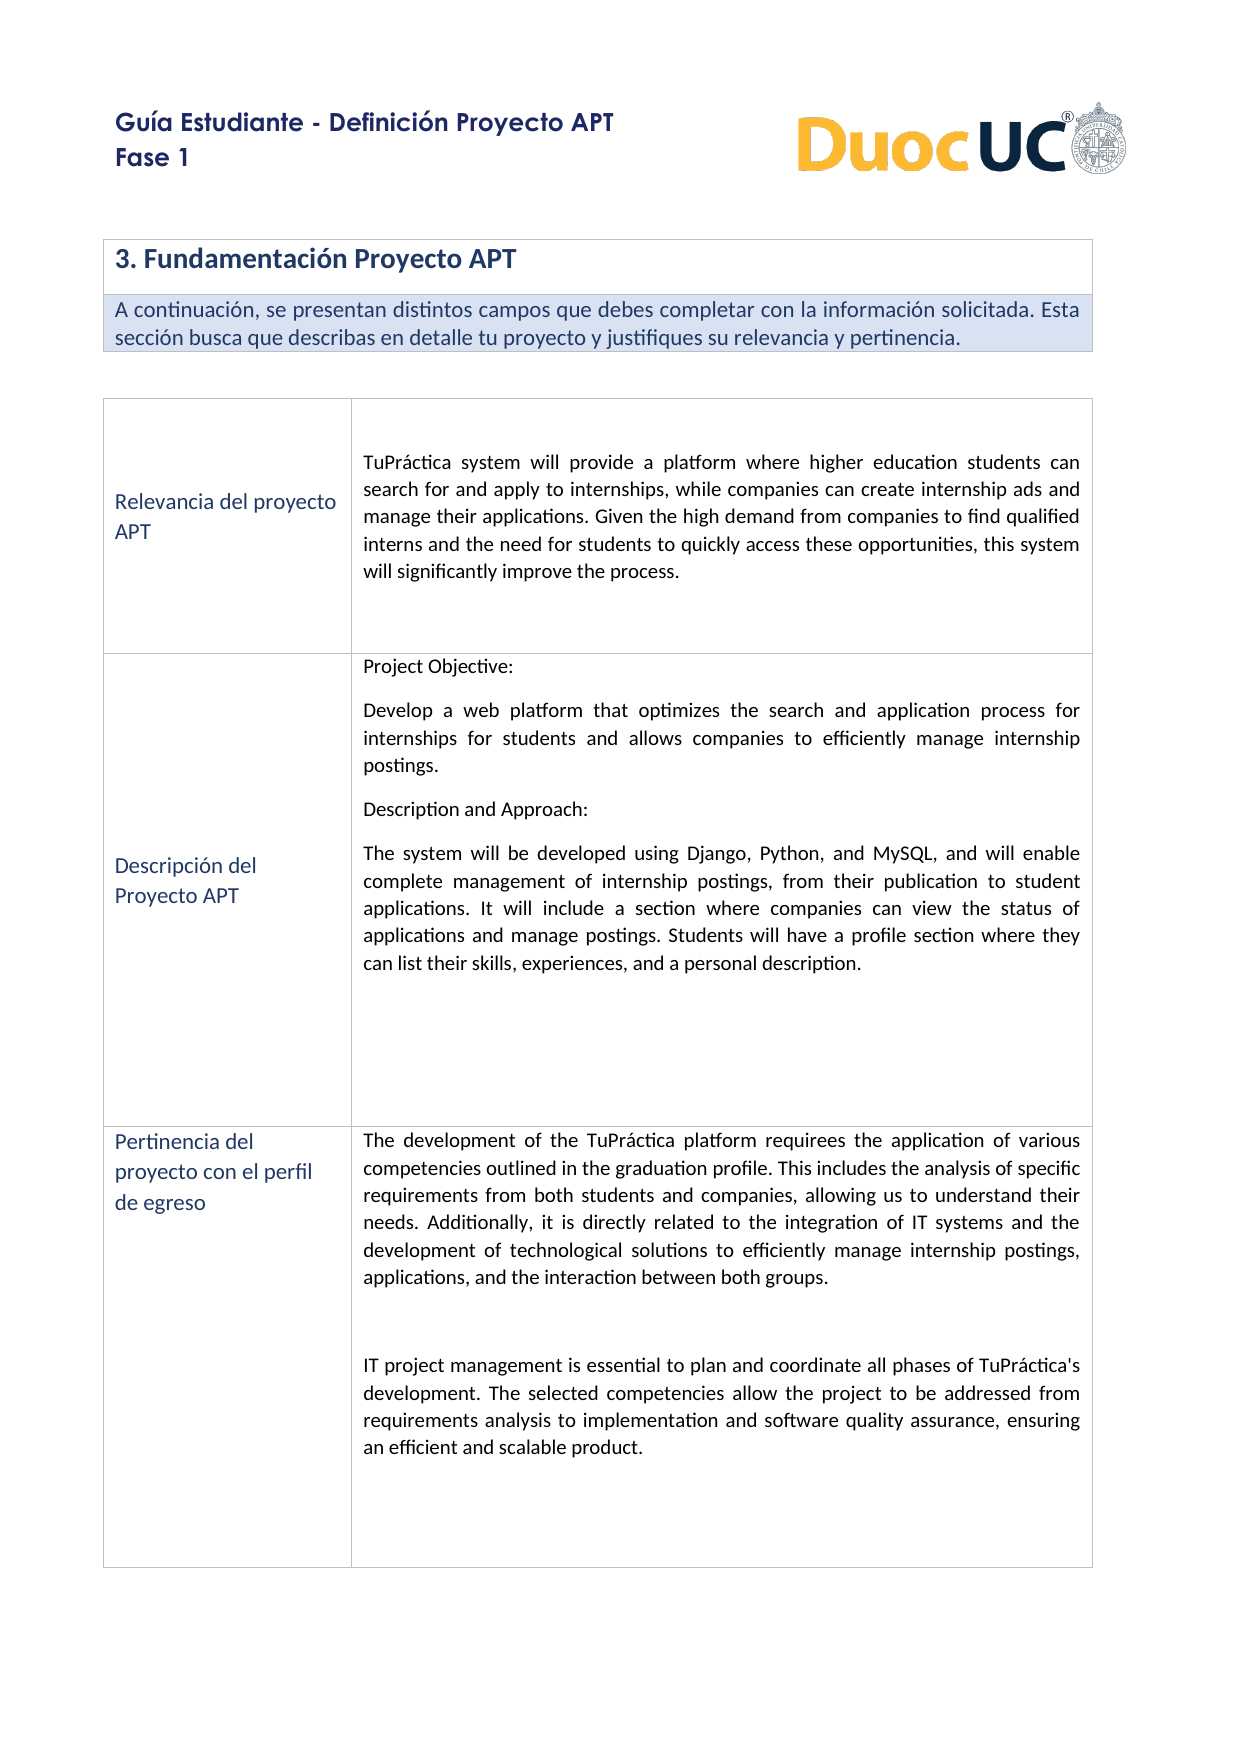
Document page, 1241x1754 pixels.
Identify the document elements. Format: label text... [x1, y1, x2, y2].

table_cell A continuación, se presentan distintos campos que debes completar con la información solicitada. Esta sección busca que describas en detalle tu proyecto y justifiques su relevancia y pertinencia. [104, 295, 1092, 351]
picture [798, 102, 1126, 174]
table_header 3. Fundamentación Proyecto APT [104, 240, 1092, 294]
table_header Relevancia del proyecto APT [104, 399, 351, 652]
table_cell Pertinencia del proyecto con el perfil de egreso [104, 1127, 351, 1567]
table_cell Project Objective: Develop a web platform that optimizes the search and application process for internships for students and allows companies to efficiently manage internship postings. Description and Approach: The system will be developed using Django, Python, and MySQL, and will enable complete management of internship postings, from their publication to student applications. It will include a section where companies can view the status of applications and manage postings. Students will have a profile section where they can list their skills, experiences, and a personal description. [352, 654, 1092, 1126]
table_cell Descripción del Proyecto APT [104, 654, 351, 1126]
table_header TuPráctica system will provide a platform where higher education students can search for and apply to internships, while companies can create internship ads and manage their applications. Given the high demand from companies to find qualified interns and the need for students to quickly access these opportunities, this system will significantly improve the process. [352, 399, 1092, 652]
